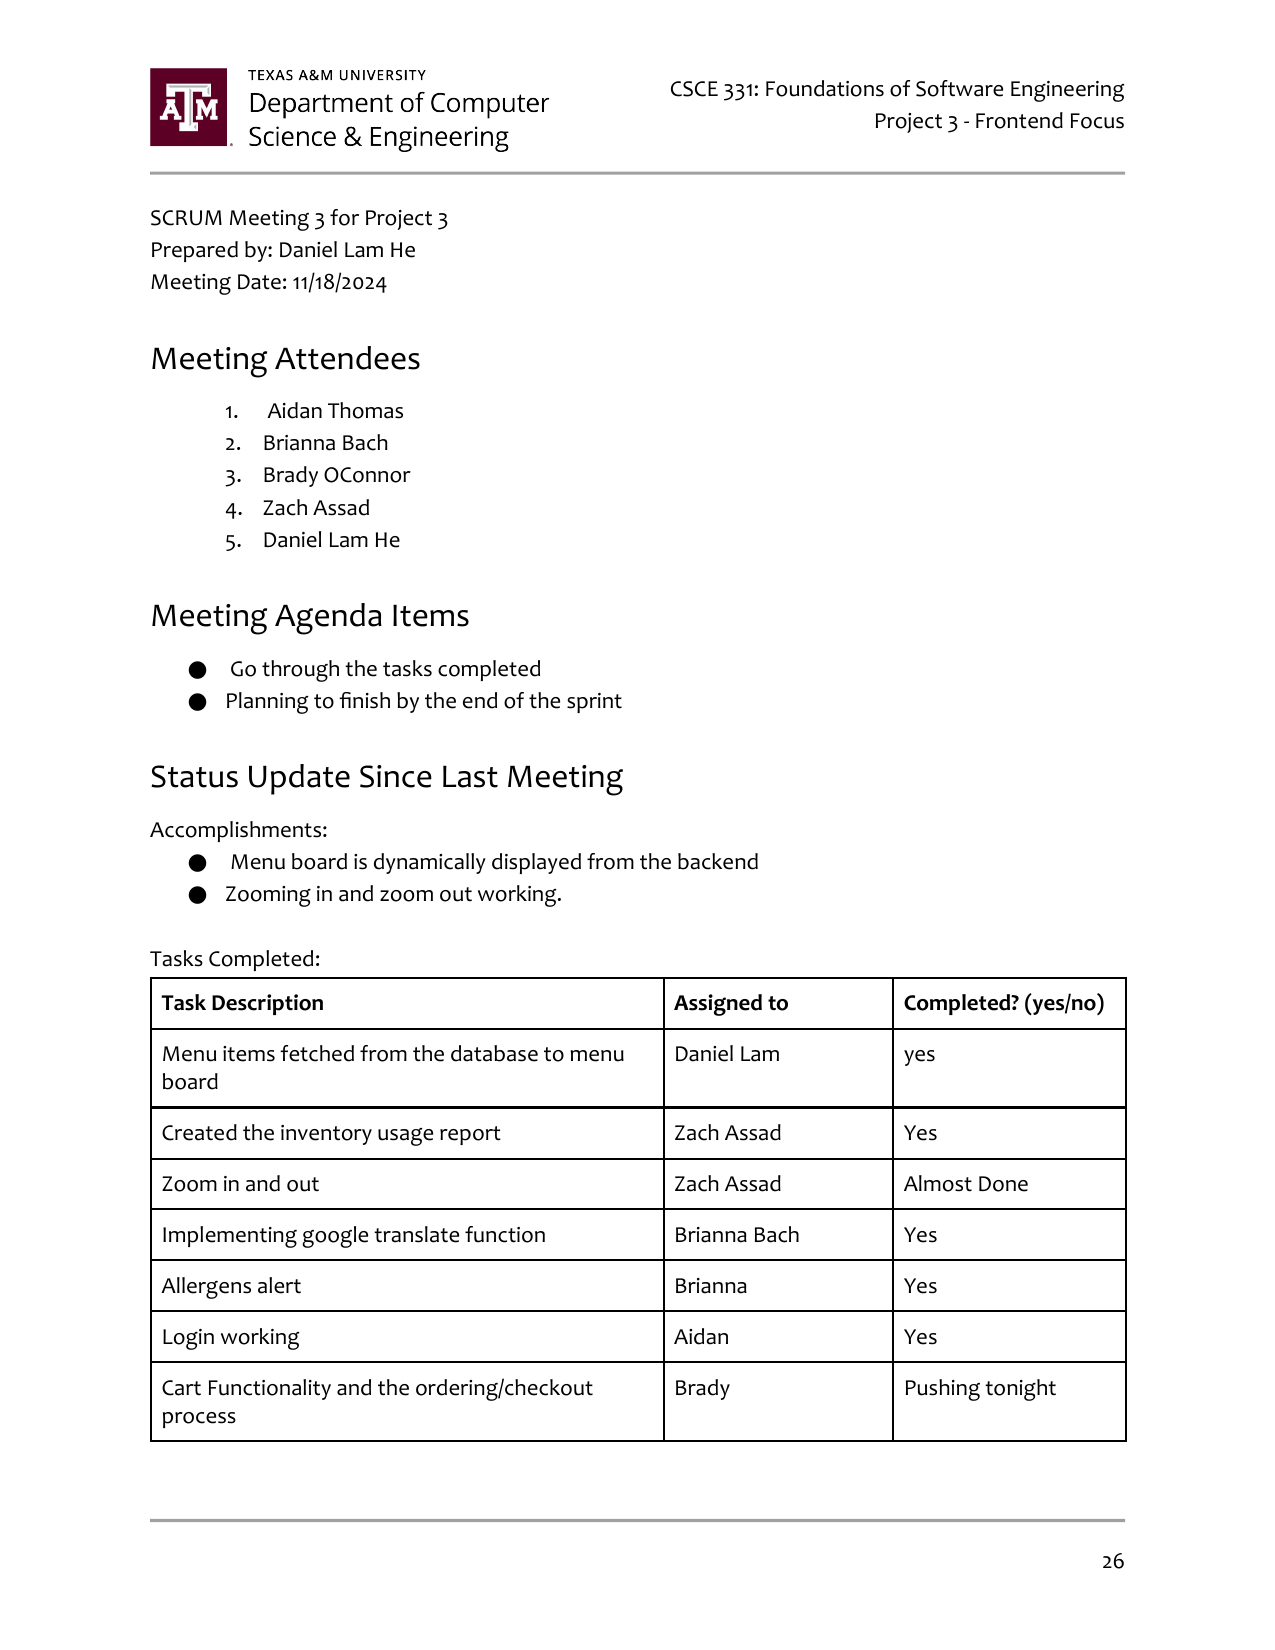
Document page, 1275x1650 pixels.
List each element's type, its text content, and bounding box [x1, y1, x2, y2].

table_cell Menu items fetched from the database to menu board [152, 1030, 663, 1106]
table_cell Brady [665, 1363, 892, 1440]
table_cell Daniel Lam [665, 1030, 892, 1106]
text SCRUM Meeting 3 for Project 3 [150, 203, 1125, 231]
table_cell Created the inventory usage report [152, 1109, 663, 1157]
table_cell Zach Assad [665, 1160, 892, 1208]
table_cell Zoom in and out [152, 1160, 663, 1208]
list Zach Assad [225, 493, 1125, 521]
table_cell Yes [894, 1109, 1125, 1157]
table_cell Aidan [665, 1312, 892, 1361]
table_cell Zach Assad [665, 1109, 892, 1157]
table_cell Implementing google translate function [152, 1210, 663, 1259]
table_header Completed? (yes/no) [894, 979, 1125, 1027]
table_cell Cart Functionality and the ordering/checkout process [152, 1363, 663, 1440]
table_cell yes [894, 1030, 1125, 1106]
table_cell Pushing tonight [894, 1363, 1125, 1440]
table_header Task Description [152, 979, 663, 1027]
text Tasks Completed: [150, 944, 1125, 972]
picture [150, 68, 550, 152]
text Prepared by: Daniel Lam He [150, 236, 1125, 264]
table_cell Brianna [665, 1261, 892, 1310]
subtitle Meeting Attendees [150, 337, 1125, 378]
subtitle Meeting Agenda Items [150, 595, 1125, 636]
table_cell Yes [894, 1261, 1125, 1310]
list Planning to finish by the end of the sprint [187, 687, 1125, 715]
table_cell Brianna Bach [665, 1210, 892, 1259]
table_cell Login working [152, 1312, 663, 1361]
table_cell Yes [894, 1210, 1125, 1259]
list Brianna Bach [225, 429, 1125, 457]
list Daniel Lam He [225, 526, 1125, 553]
list Aidan Thomas [225, 397, 1125, 425]
table_cell Allergens alert [152, 1261, 663, 1310]
table_cell Almost Done [894, 1160, 1125, 1208]
list Menu board is dynamically displayed from the backend [187, 848, 1125, 876]
subtitle Status Update Since Last Meeting [150, 756, 1125, 797]
text Meeting Date: 11/18/2024 [150, 268, 1125, 296]
text Accomplishments: [150, 816, 1125, 844]
list Zooming in and zoom out working. [187, 880, 1125, 908]
table_cell Yes [894, 1312, 1125, 1361]
table_header Assigned to [665, 979, 892, 1027]
list Brady OConnor [225, 461, 1125, 489]
list Go through the tasks completed [187, 654, 1125, 682]
